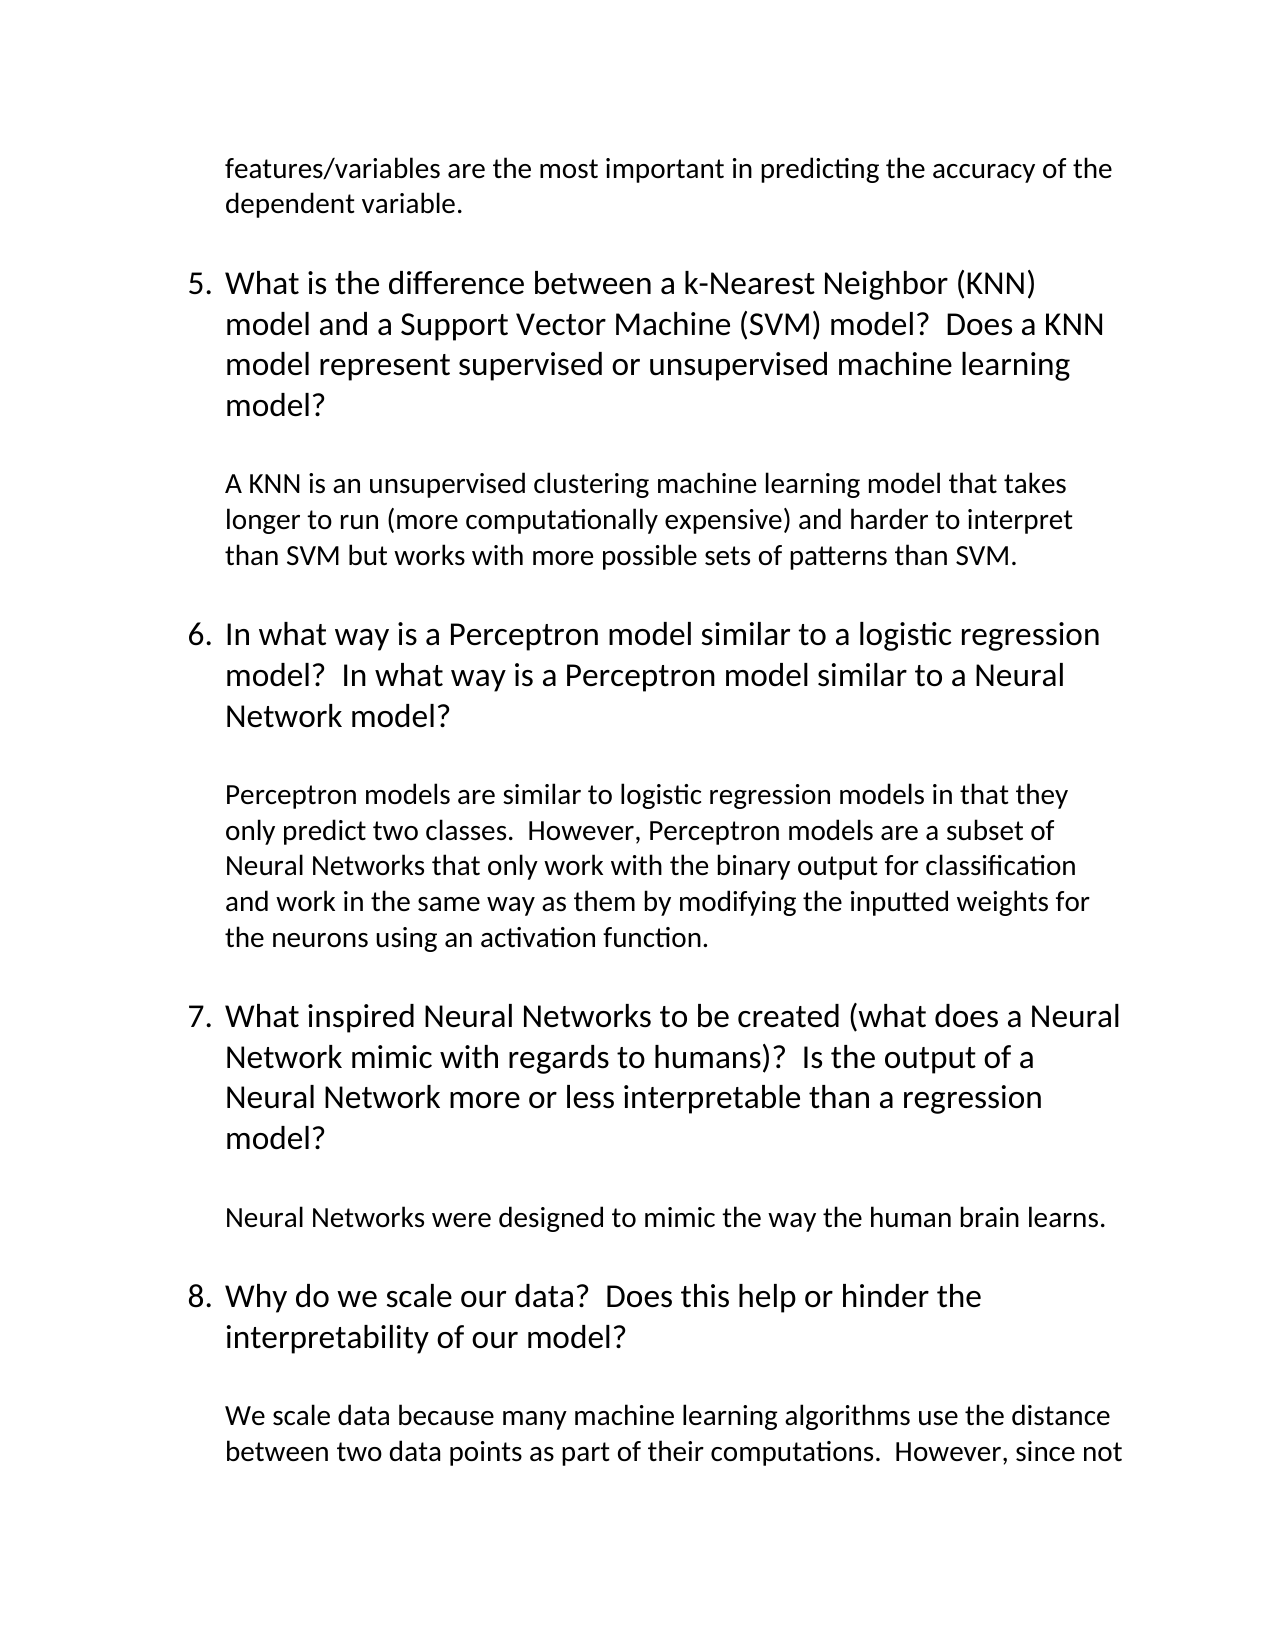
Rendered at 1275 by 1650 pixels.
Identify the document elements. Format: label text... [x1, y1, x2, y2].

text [225, 150, 1125, 221]
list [225, 1397, 1125, 1468]
list Perceptron models are similar to logistic regression models in that they only predict two classes. However, Perceptron models are a subset of Neural Networks that only work with the binary output for classification and work in the same way as them by modifying the inputted weights for the neurons using an activation function. [225, 776, 1125, 954]
text A KNN is an unsupervised clustering machine learning model that takes longer to run (more computationally expensive) and harder to interpret than SVM but works with more possible sets of patterns than SVM. [225, 466, 1125, 572]
list Why do we scale our data? Does this help or hinder the interpretability of our model? [187, 1275, 1125, 1356]
list What inspired Neural Networks to be created (what does a Neural Network mimic with regards to humans)? Is the output of a Neural Network more or less interpretable than a regression model? [187, 995, 1125, 1158]
list What is the difference between a k-Nearest Neighbor (KNN) model and a Support Vector Machine (SVM) model? Does a KNN model represent supervised or unsupervised machine learning model? [187, 262, 1125, 425]
list In what way is a Perceptron model similar to a logistic regression model? In what way is a Perceptron model similar to a Neural Network model? [187, 613, 1125, 735]
list Neural Networks were designed to mimic the way the human brain learns. [225, 1199, 1125, 1234]
